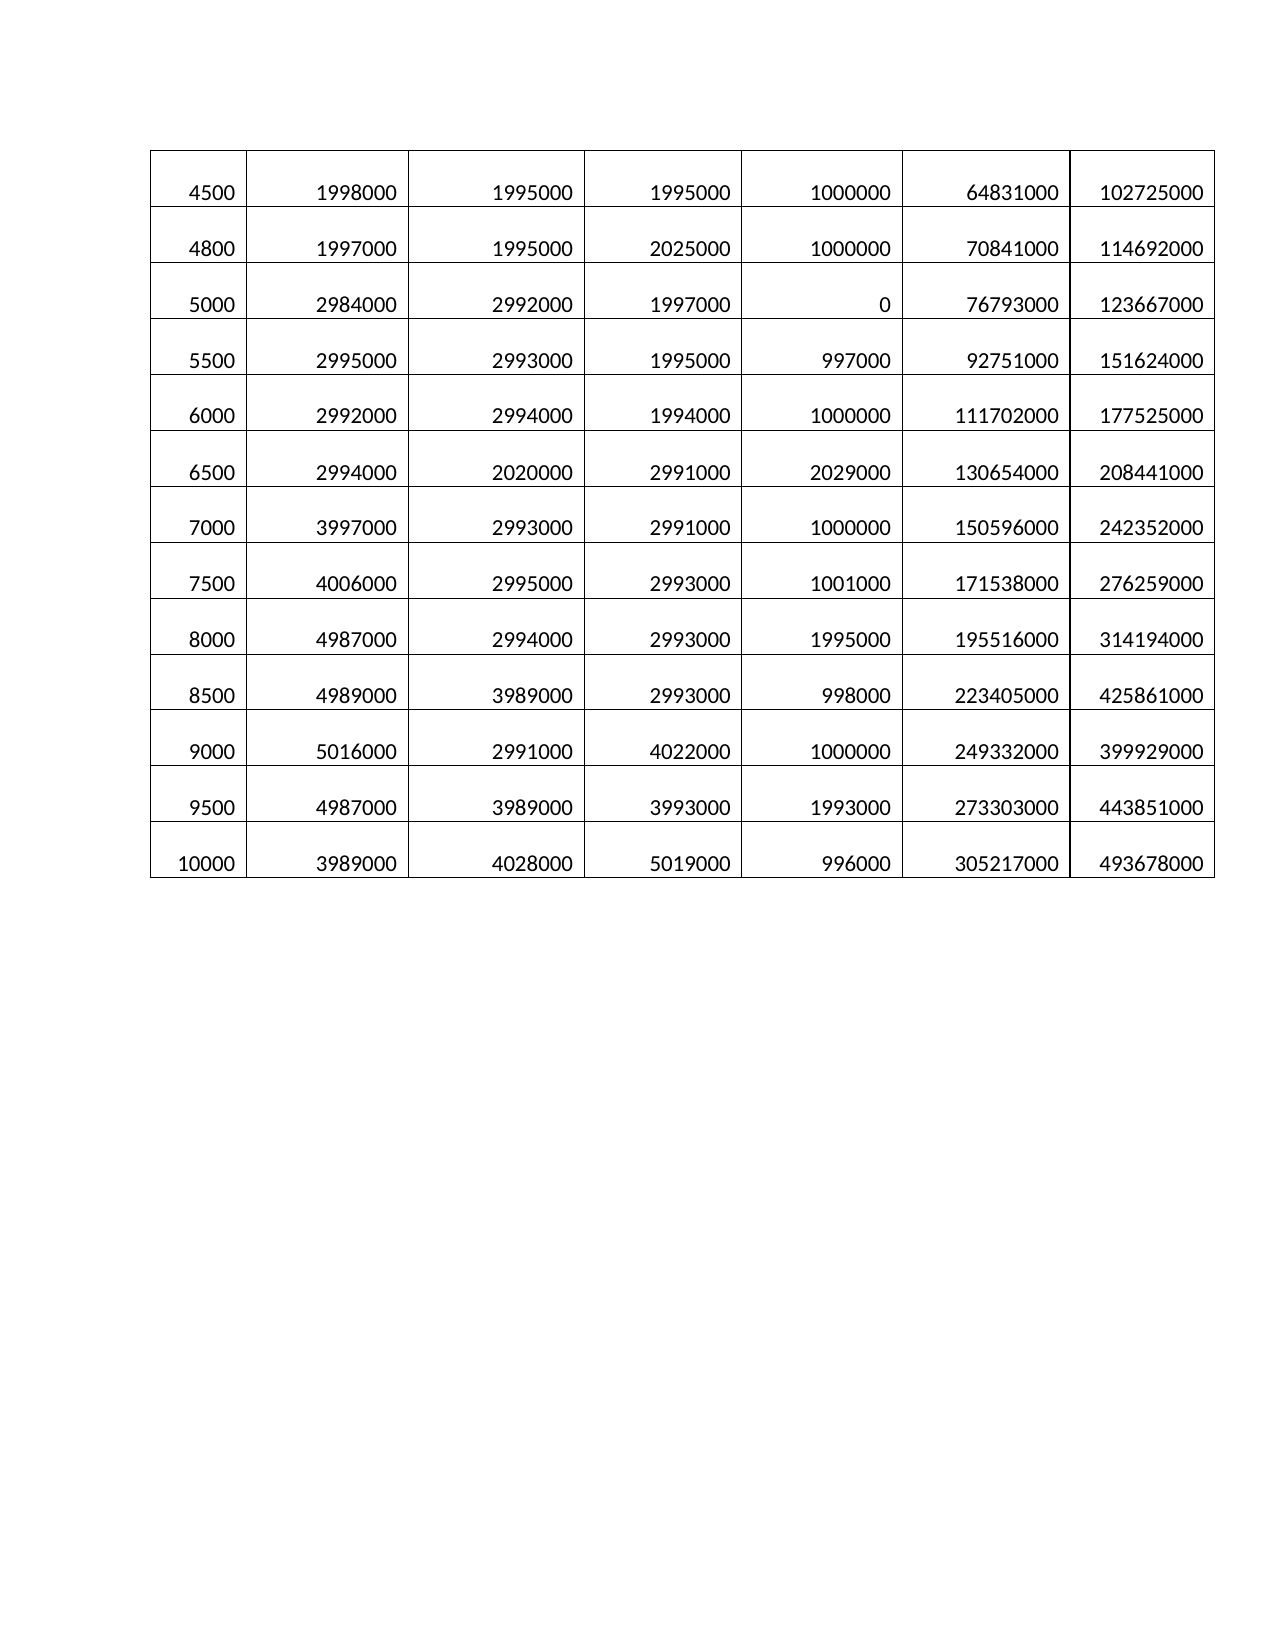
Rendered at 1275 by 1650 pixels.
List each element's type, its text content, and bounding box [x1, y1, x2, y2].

table_cell 2992000 [247, 375, 408, 430]
table_cell 996000 [742, 822, 902, 877]
table_cell 3989000 [409, 766, 584, 821]
table_cell 1993000 [742, 766, 902, 821]
table_cell 4989000 [247, 655, 408, 709]
table_cell 1995000 [742, 599, 902, 653]
table_cell 10000 [151, 822, 246, 877]
table_cell 1000000 [742, 710, 902, 765]
table_cell 7000 [151, 487, 246, 542]
table_cell 64831000 [903, 151, 1069, 206]
table_cell 1000000 [742, 151, 902, 206]
table_cell 2993000 [409, 487, 584, 542]
table_cell 223405000 [903, 655, 1069, 709]
table_cell 2991000 [585, 431, 741, 486]
table_cell 151624000 [1071, 319, 1214, 374]
table_cell 4987000 [247, 599, 408, 653]
table_cell 2991000 [409, 710, 584, 765]
table_cell 195516000 [903, 599, 1069, 653]
table_cell 493678000 [1071, 822, 1214, 877]
table_cell 1000000 [742, 207, 902, 262]
table_cell 2991000 [585, 487, 741, 542]
table_cell 2020000 [409, 431, 584, 486]
table_cell 123667000 [1071, 263, 1214, 318]
table_cell 1995000 [409, 207, 584, 262]
table_cell 8500 [151, 655, 246, 709]
table_cell 102725000 [1071, 151, 1214, 206]
table_cell 273303000 [903, 766, 1069, 821]
table_cell 1995000 [585, 151, 741, 206]
table_cell 4800 [151, 207, 246, 262]
table_cell 2993000 [585, 655, 741, 709]
table_cell 1997000 [247, 207, 408, 262]
table_cell 998000 [742, 655, 902, 709]
table_cell 2029000 [742, 431, 902, 486]
table_cell 5016000 [247, 710, 408, 765]
table_cell 3997000 [247, 487, 408, 542]
table_cell 6500 [151, 431, 246, 486]
table_cell 92751000 [903, 319, 1069, 374]
table_cell 425861000 [1071, 655, 1214, 709]
table_cell 4500 [151, 151, 246, 206]
table_cell 111702000 [903, 375, 1069, 430]
table_cell 2992000 [409, 263, 584, 318]
table_cell 5000 [151, 263, 246, 318]
table_cell 2995000 [409, 543, 584, 597]
table_cell 7500 [151, 543, 246, 597]
table_cell 997000 [742, 319, 902, 374]
table_cell 2993000 [585, 543, 741, 597]
table_cell 1000000 [742, 487, 902, 542]
table_cell 2994000 [409, 375, 584, 430]
table_cell 3989000 [409, 655, 584, 709]
table_cell 1997000 [585, 263, 741, 318]
table_cell 2993000 [585, 599, 741, 653]
table_cell 276259000 [1071, 543, 1214, 597]
table_cell 443851000 [1071, 766, 1214, 821]
table_cell 6000 [151, 375, 246, 430]
table_cell 2995000 [247, 319, 408, 374]
table_cell 1998000 [247, 151, 408, 206]
table_cell 3989000 [247, 822, 408, 877]
table_cell 150596000 [903, 487, 1069, 542]
table_cell 0 [742, 263, 902, 318]
table_cell 2994000 [247, 431, 408, 486]
table_cell 1001000 [742, 543, 902, 597]
table_cell 314194000 [1071, 599, 1214, 653]
table_cell 399929000 [1071, 710, 1214, 765]
table_cell 4028000 [409, 822, 584, 877]
table_cell 5500 [151, 319, 246, 374]
table_cell 4987000 [247, 766, 408, 821]
table_cell 76793000 [903, 263, 1069, 318]
table_cell 4022000 [585, 710, 741, 765]
table_cell 9000 [151, 710, 246, 765]
table_cell 8000 [151, 599, 246, 653]
table_cell 177525000 [1071, 375, 1214, 430]
table_cell 4006000 [247, 543, 408, 597]
table_cell 1995000 [409, 151, 584, 206]
table_cell 9500 [151, 766, 246, 821]
table_cell 5019000 [585, 822, 741, 877]
table_cell 2993000 [409, 319, 584, 374]
table_cell 2984000 [247, 263, 408, 318]
table_cell 1994000 [585, 375, 741, 430]
table_cell 305217000 [903, 822, 1069, 877]
table_cell 1995000 [585, 319, 741, 374]
table_cell 1000000 [742, 375, 902, 430]
table_cell 130654000 [903, 431, 1069, 486]
table_cell 70841000 [903, 207, 1069, 262]
table_cell 249332000 [903, 710, 1069, 765]
table_cell 2994000 [409, 599, 584, 653]
table_cell 208441000 [1071, 431, 1214, 486]
table_cell 3993000 [585, 766, 741, 821]
table_cell 2025000 [585, 207, 741, 262]
table_cell 171538000 [903, 543, 1069, 597]
table_cell 242352000 [1071, 487, 1214, 542]
table_cell 114692000 [1071, 207, 1214, 262]
